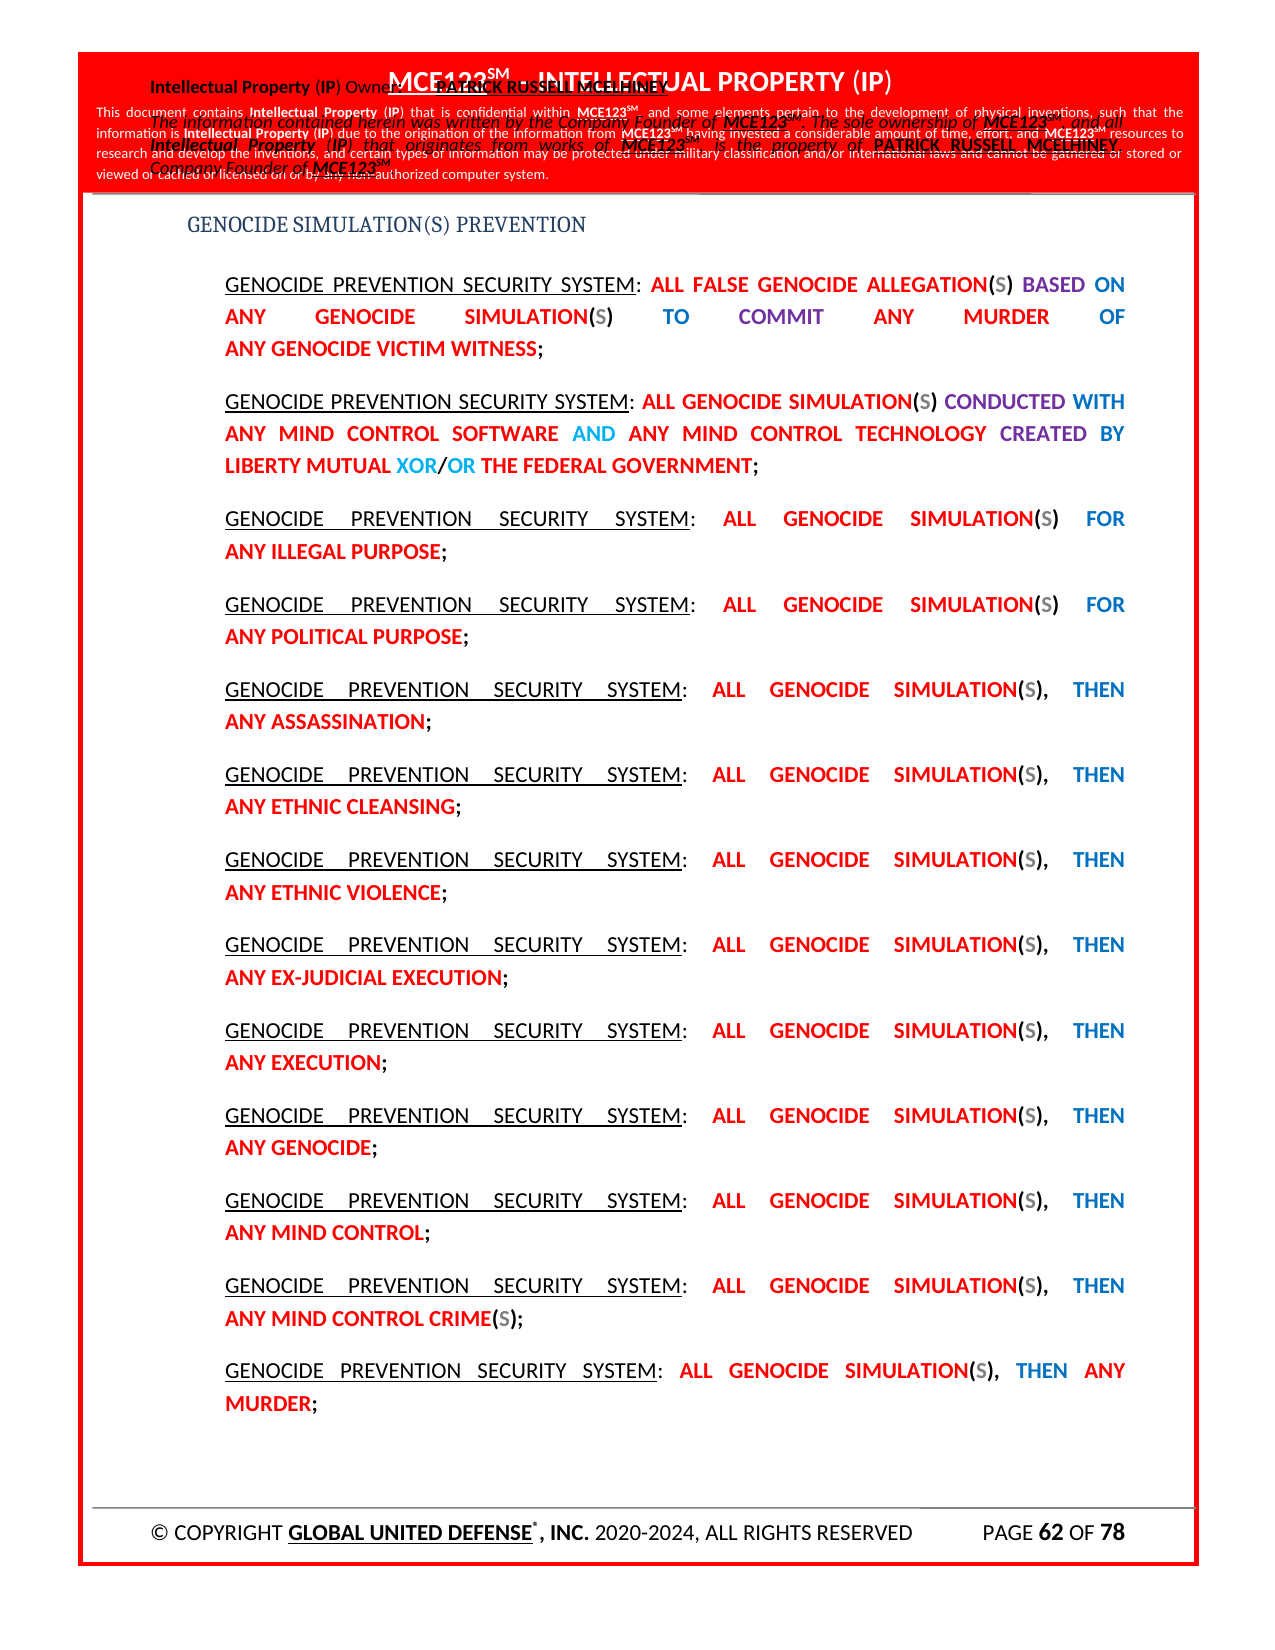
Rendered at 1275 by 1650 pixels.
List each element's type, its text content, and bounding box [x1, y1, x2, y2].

text GENOCIDE PREVENTION SECURITY SYSTEM: ALL GENOCIDE SIMULATION(S), THEN ANY GENOCIDE; [225, 1101, 1125, 1161]
text GENOCIDE PREVENTION SECURITY SYSTEM: ALL GENOCIDE SIMULATION(S) FOR ANY POLITICAL PURPOSE; [225, 590, 1125, 650]
text GENOCIDE PREVENTION SECURITY SYSTEM: ALL FALSE GENOCIDE ALLEGATION(S) BASED ON ANY GENOCIDE SIMULATION(S) TO COMMIT ANY MURDER OF ANY GENOCIDE VICTIM WITNESS; [225, 270, 1125, 362]
text GENOCIDE PREVENTION SECURITY SYSTEM: ALL GENOCIDE SIMULATION(S), THEN ANY MIND CONTROL; [225, 1186, 1125, 1246]
text GENOCIDE PREVENTION SECURITY SYSTEM: ALL GENOCIDE SIMULATION(S), THEN ANY MIND CONTROL CRIME(S); [225, 1271, 1125, 1332]
text GENOCIDE PREVENTION SECURITY SYSTEM: ALL GENOCIDE SIMULATION(S) FOR ANY ILLEGAL PURPOSE; [225, 504, 1125, 565]
text GENOCIDE PREVENTION SECURITY SYSTEM: ALL GENOCIDE SIMULATION(S), THEN ANY EX-JUDICIAL EXECUTION; [225, 931, 1125, 991]
text GENOCIDE PREVENTION SECURITY SYSTEM: ALL GENOCIDE SIMULATION(S), THEN ANY MURDER; [225, 1357, 1125, 1417]
text GENOCIDE PREVENTION SECURITY SYSTEM: ALL GENOCIDE SIMULATION(S), THEN ANY ASSASSINATION; [225, 675, 1125, 735]
text GENOCIDE PREVENTION SECURITY SYSTEM: ALL GENOCIDE SIMULATION(S), THEN ANY ETHNIC VIOLENCE; [225, 845, 1125, 906]
text GENOCIDE PREVENTION SECURITY SYSTEM: ALL GENOCIDE SIMULATION(S), THEN ANY EXECUTION; [225, 1016, 1125, 1076]
subtitle GENOCIDE SIMULATION(S) PREVENTION [187, 212, 1125, 238]
text GENOCIDE PREVENTION SECURITY SYSTEM: ALL GENOCIDE SIMULATION(S), THEN ANY ETHNIC CLEANSING; [225, 760, 1125, 820]
text GENOCIDE PREVENTION SECURITY SYSTEM: ALL GENOCIDE SIMULATION(S) CONDUCTED WITH ANY MIND CONTROL SOFTWARE AND ANY MIND CONTROL TECHNOLOGY CREATED BY LIBERTY MUTUAL XOR/OR THE FEDERAL GOVERNMENT; [225, 387, 1125, 479]
